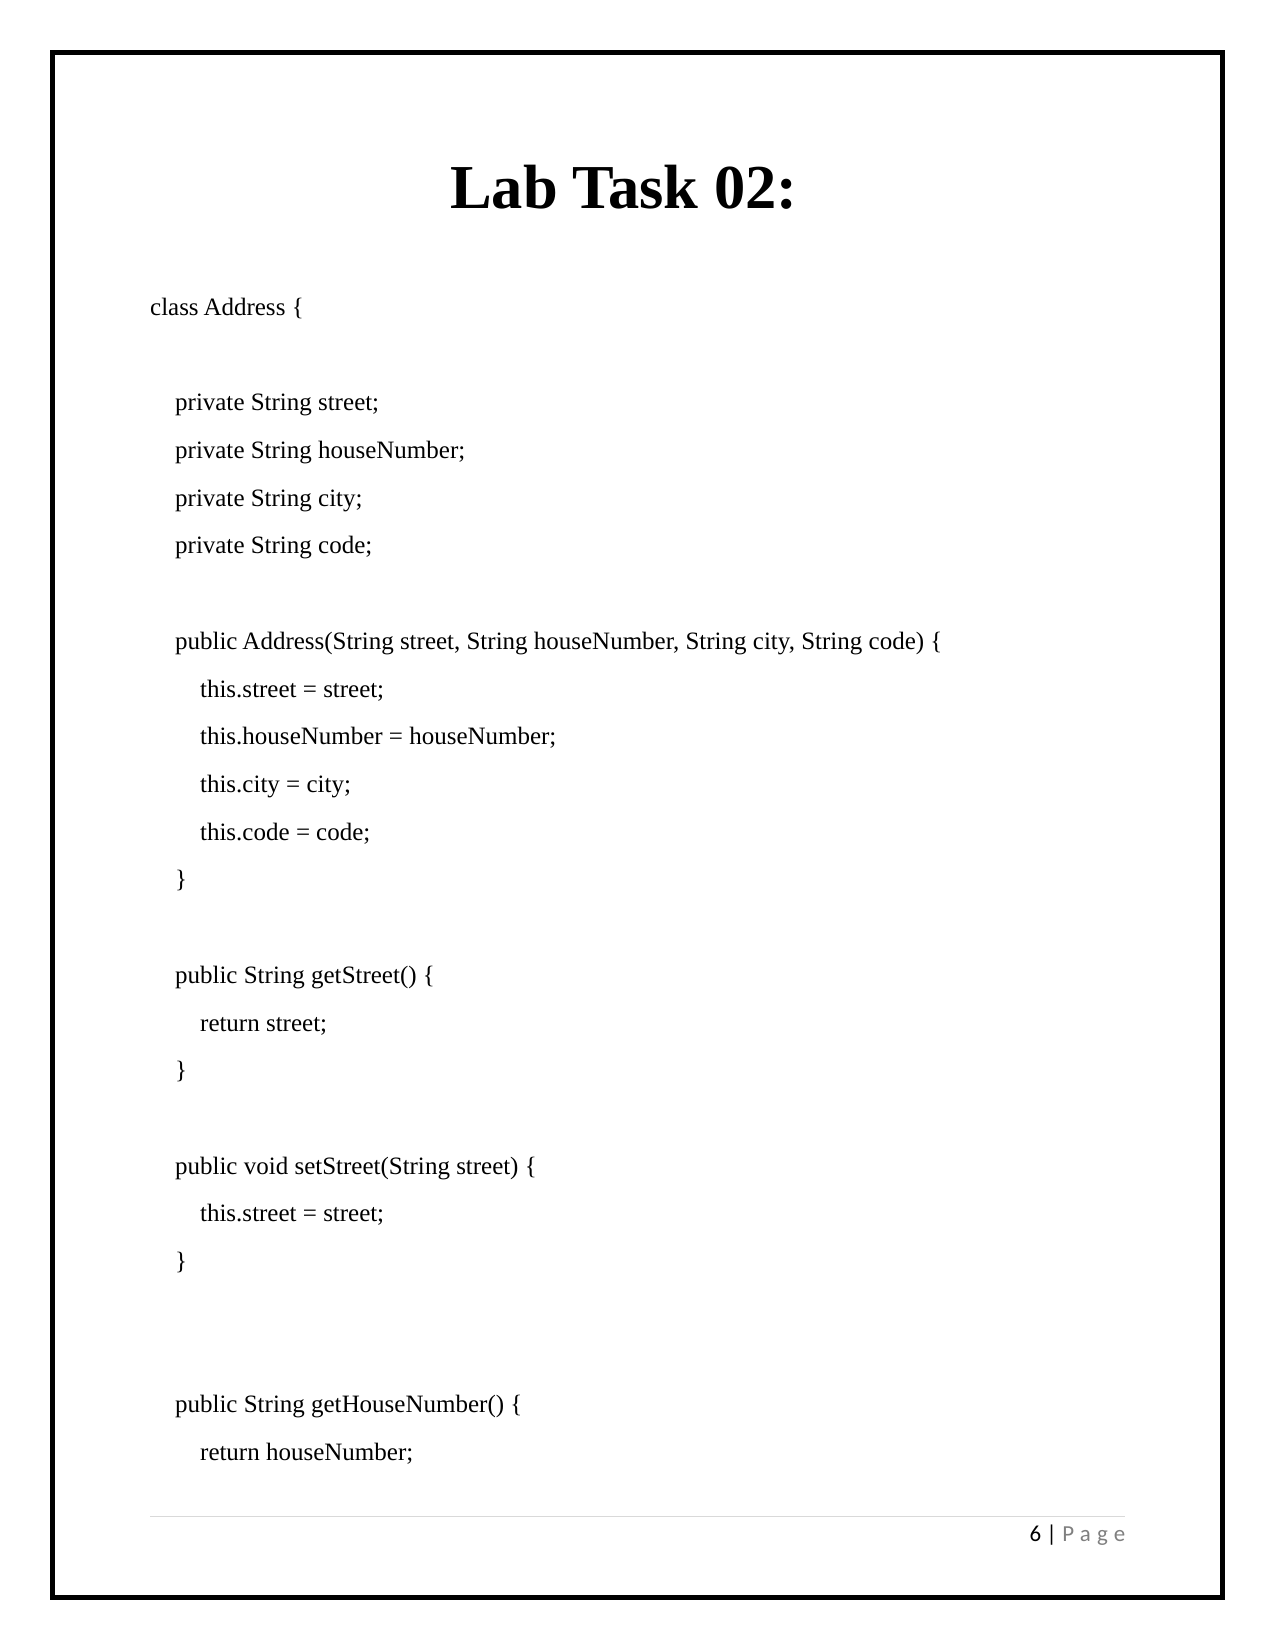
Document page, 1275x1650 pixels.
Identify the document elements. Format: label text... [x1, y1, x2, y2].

text } [150, 1055, 1125, 1084]
text private String code; [150, 531, 1125, 559]
text } [150, 1246, 1125, 1275]
text this.houseNumber = houseNumber; [150, 721, 1125, 750]
text } [150, 864, 1125, 893]
text public Address(String street, String houseNumber, String city, String code) { [150, 626, 1125, 655]
text public String getHouseNumber() { [150, 1389, 1125, 1418]
text this.code = code; [150, 817, 1125, 846]
text class Address { [150, 292, 1125, 321]
text private String street; [150, 387, 1125, 416]
text this.street = street; [150, 674, 1125, 702]
text Lab Task 02: [450, 150, 1125, 222]
text public String getStreet() { [150, 960, 1125, 989]
text public void setStreet(String street) { [150, 1151, 1125, 1179]
text this.street = street; [150, 1198, 1125, 1227]
text private String city; [150, 483, 1125, 512]
text this.city = city; [150, 769, 1125, 798]
text return street; [150, 1008, 1125, 1036]
text return houseNumber; [150, 1437, 1125, 1466]
text private String houseNumber; [150, 435, 1125, 464]
